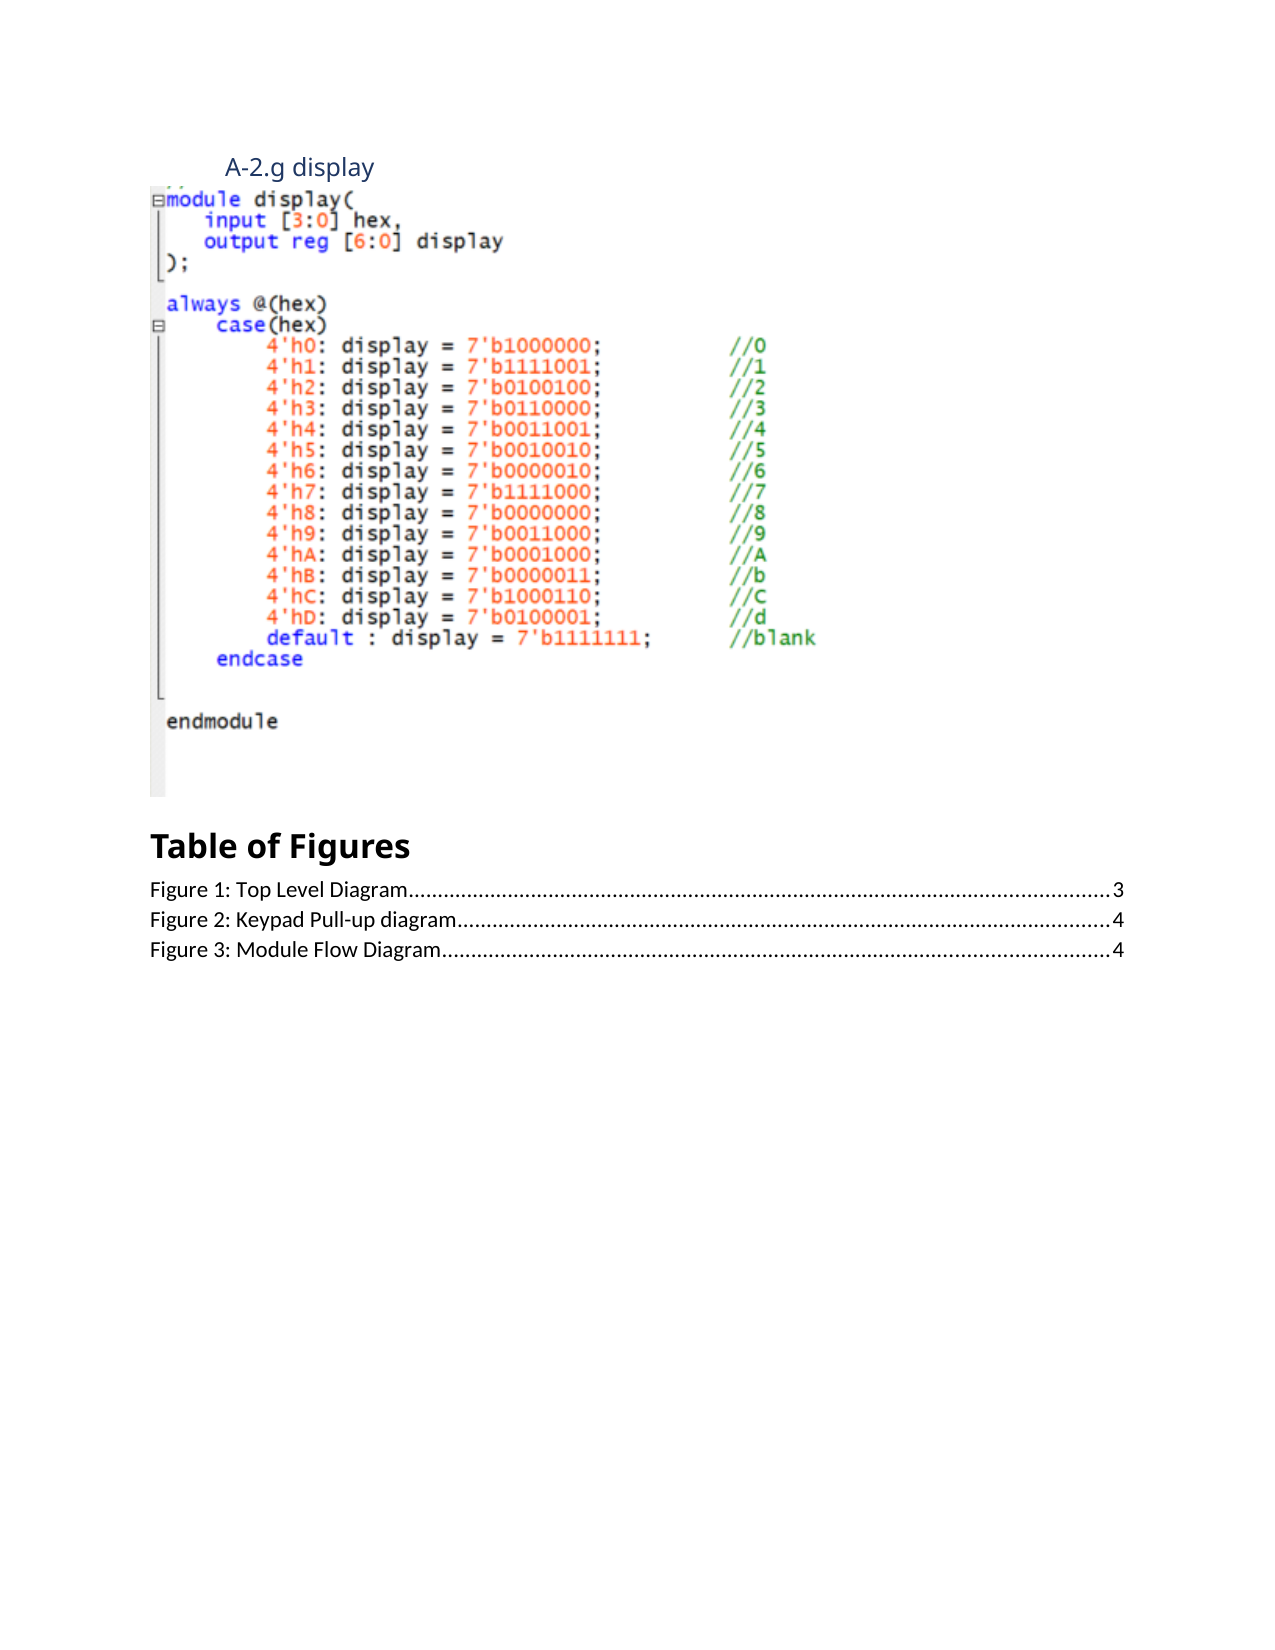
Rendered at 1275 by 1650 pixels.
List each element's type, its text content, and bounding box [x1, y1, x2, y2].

text Figure 3: Module Flow Diagram 4 [150, 935, 1125, 963]
subtitle Table of Figures [150, 823, 1125, 869]
text Figure 2: Keypad Pull-up diagram 4 [150, 905, 1125, 933]
picture [150, 186, 847, 797]
subtitle A-2.g display [150, 150, 1125, 184]
text Figure 1: Top Level Diagram 3 [150, 875, 1125, 903]
